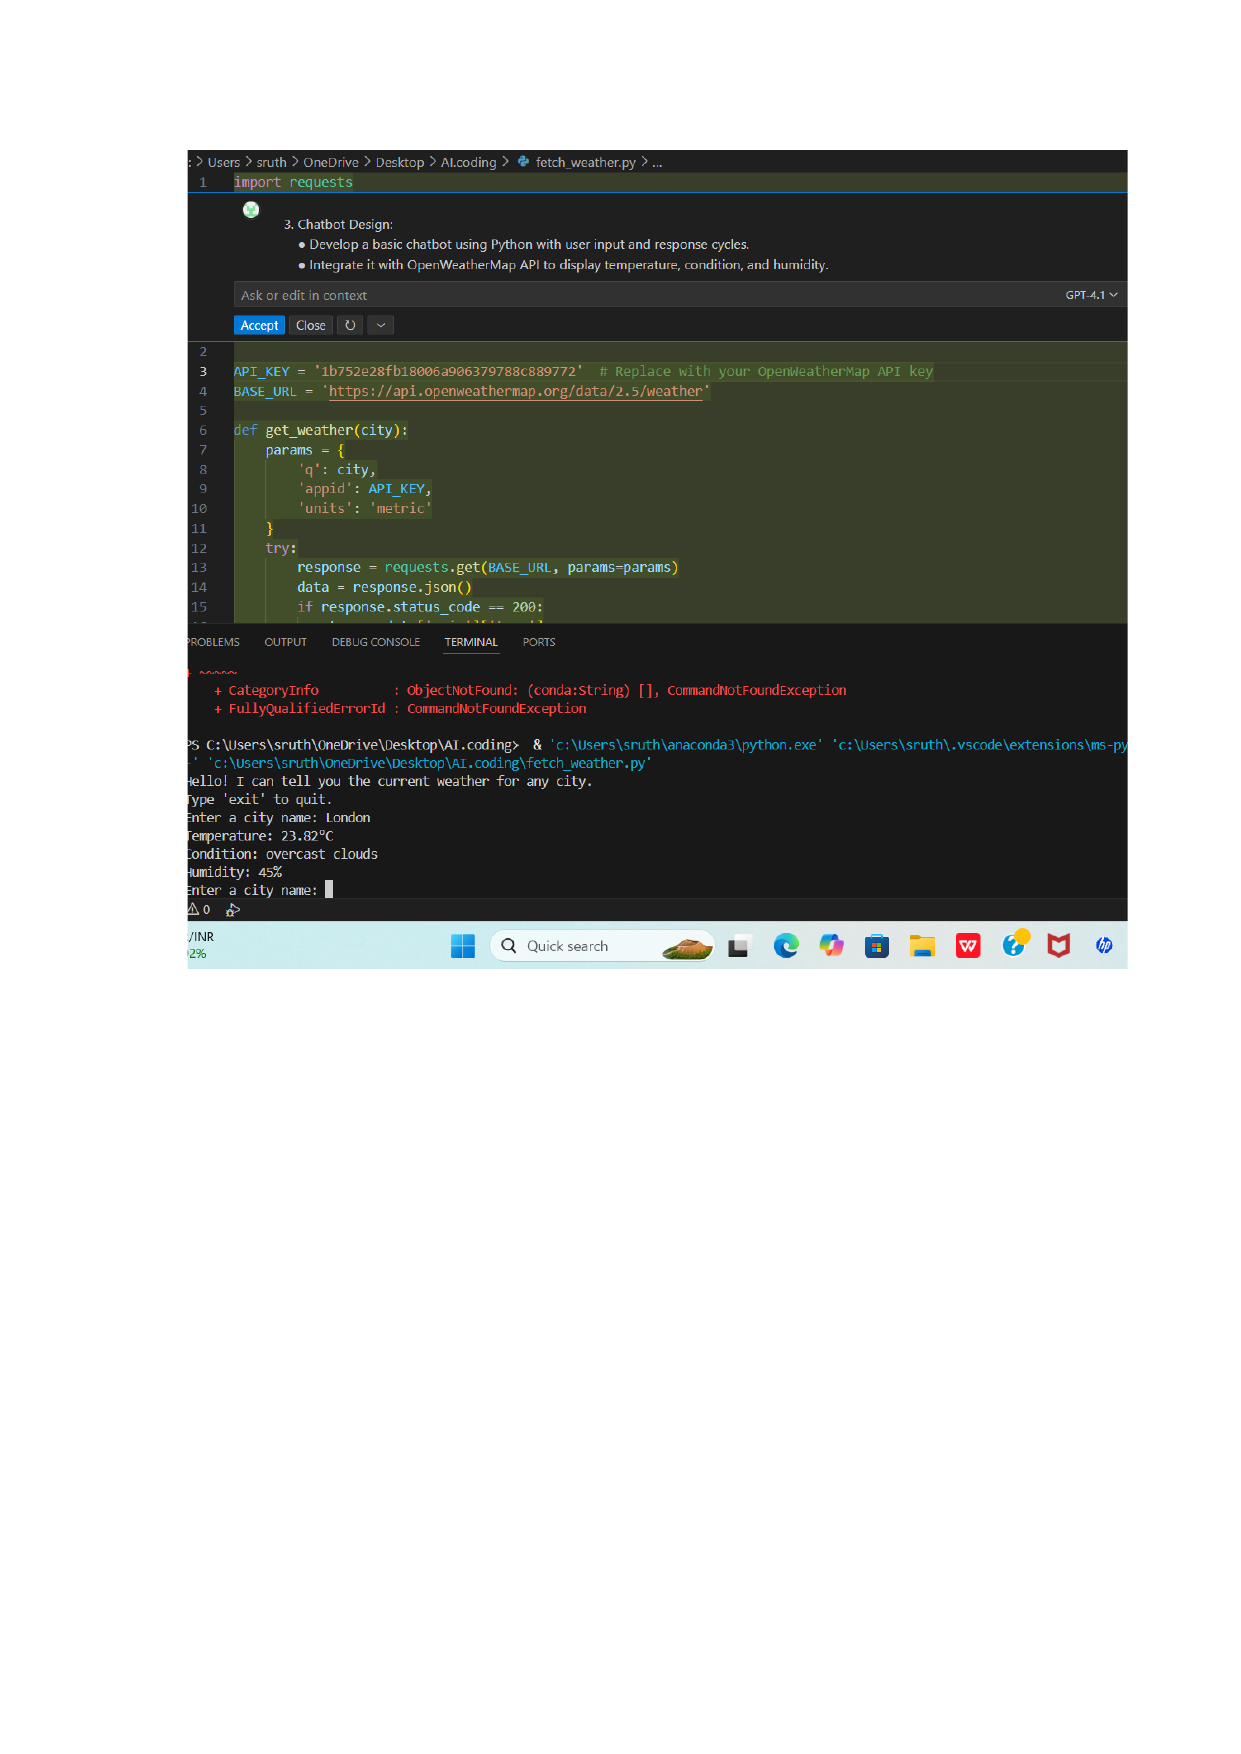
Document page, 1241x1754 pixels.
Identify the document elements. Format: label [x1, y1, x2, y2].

picture [187, 150, 1128, 969]
